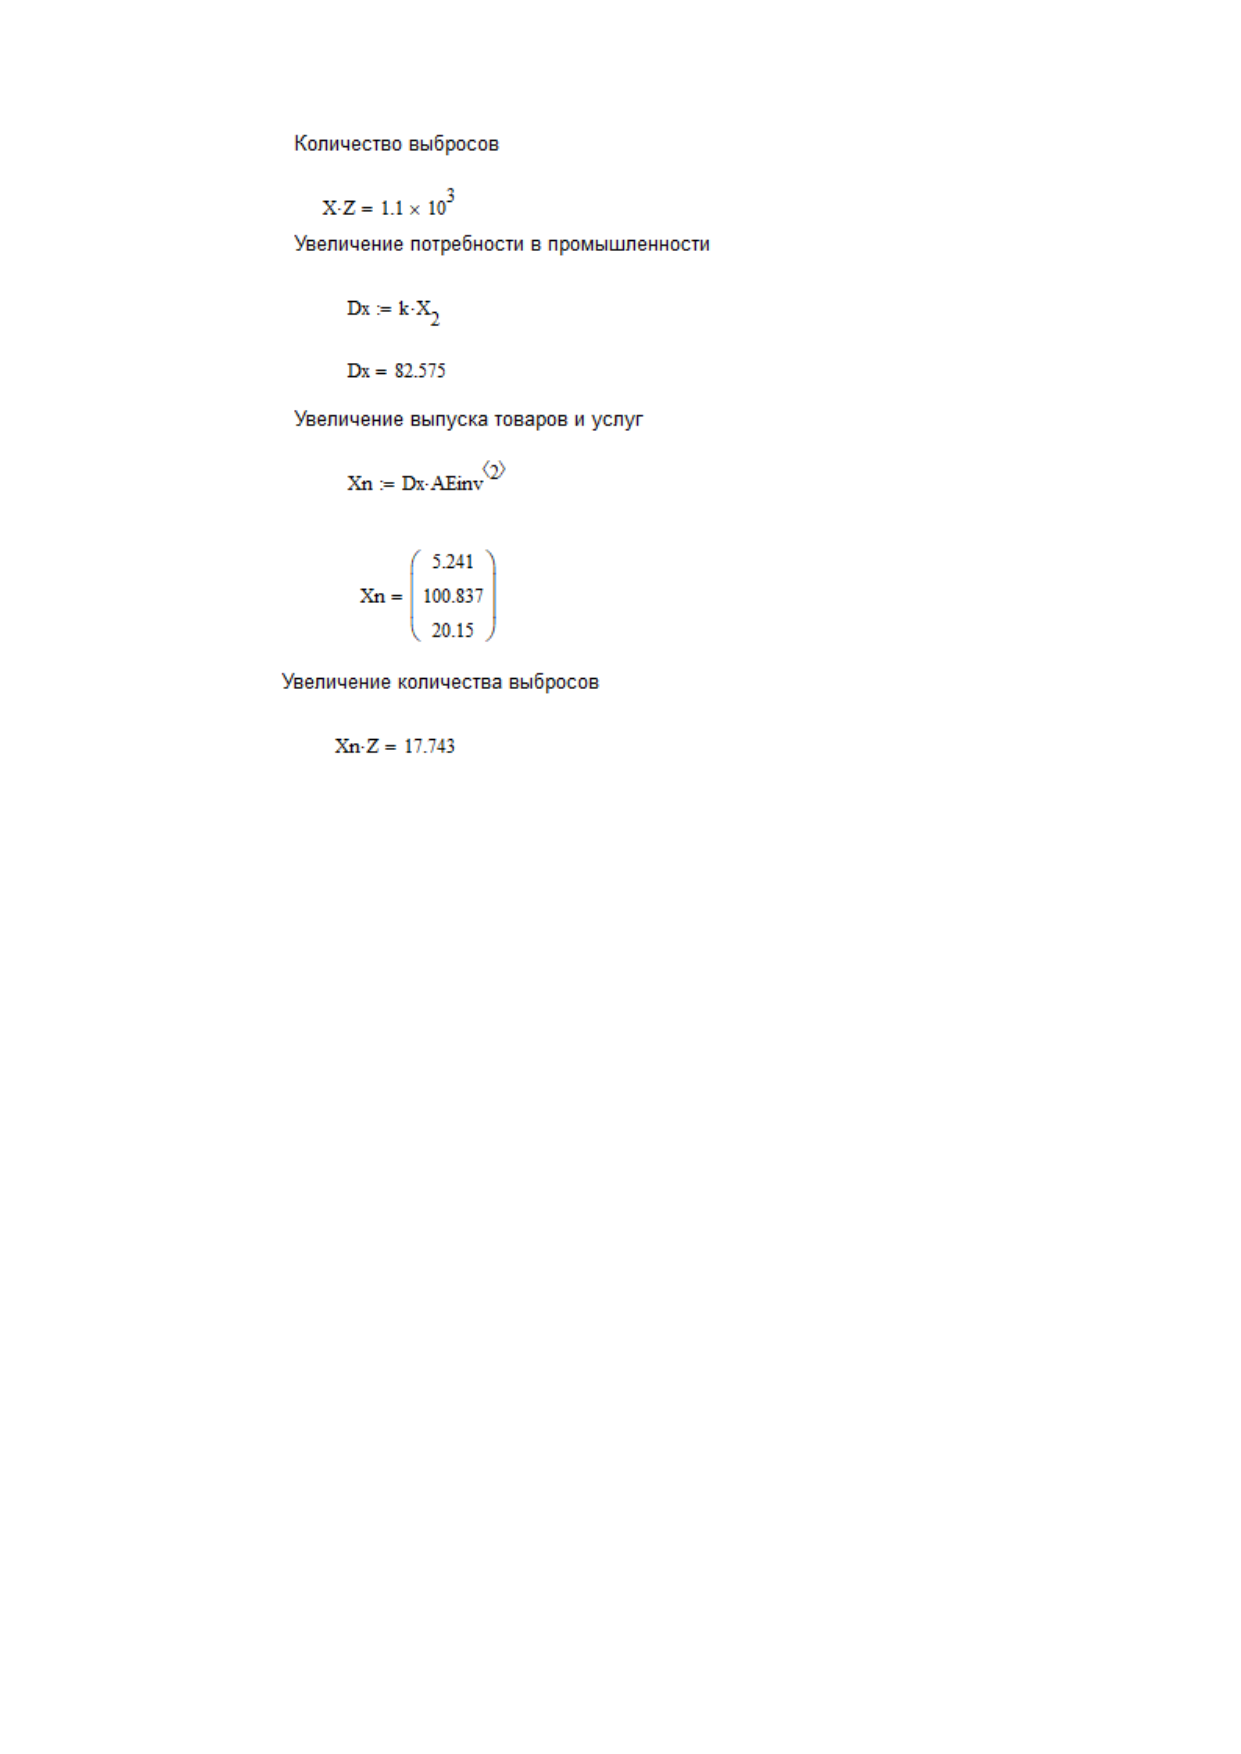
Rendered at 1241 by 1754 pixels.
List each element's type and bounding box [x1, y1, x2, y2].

picture [251, 118, 759, 775]
